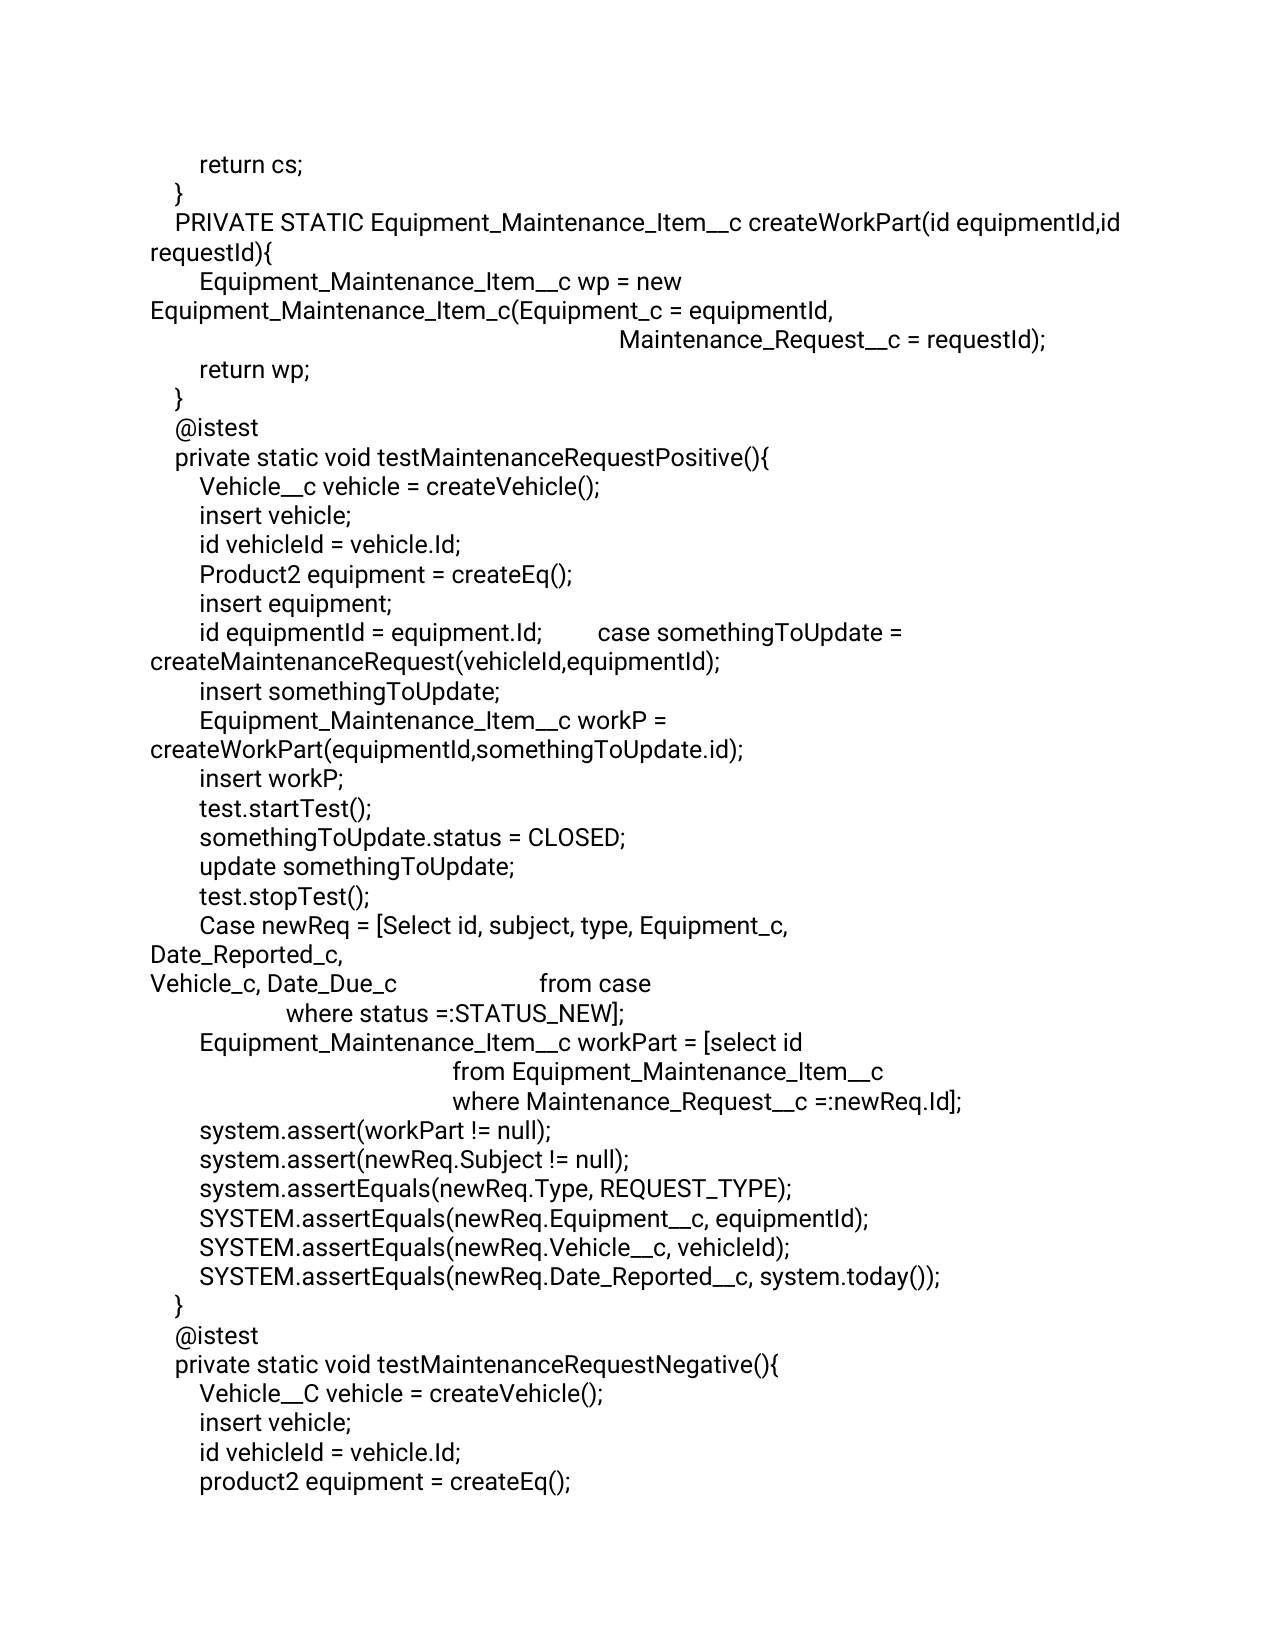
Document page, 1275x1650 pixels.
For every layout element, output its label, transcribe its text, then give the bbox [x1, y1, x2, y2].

text system.assertEquals(newReq.Type, REQUEST_TYPE); [150, 1174, 1125, 1204]
text somethingToUpdate.status = CLOSED; [150, 823, 1125, 852]
text Maintenance_Request__c = requestId); [150, 326, 1125, 355]
text PRIVATE STATIC Equipment_Maintenance_Item__c createWorkPart(id equipmentId,id requestId){ [150, 208, 1125, 267]
text SYSTEM.assertEquals(newReq.Equipment__c, equipmentId); [150, 1204, 1125, 1233]
text Case newReq = [Select id, subject, type, Equipment_c, [150, 911, 1125, 940]
text @istest [150, 413, 1125, 443]
text } [150, 1292, 1125, 1321]
text Vehicle_c, Date_Due_c from case [150, 969, 1125, 999]
text } [150, 179, 1125, 208]
text return wp; [150, 355, 1125, 384]
text Vehicle__c vehicle = createVehicle(); [150, 472, 1125, 501]
text Equipment_Maintenance_Item__c workPart = [select id [150, 1028, 1125, 1057]
text system.assert(workPart != null); [150, 1116, 1125, 1145]
text private static void testMaintenanceRequestPositive(){ [150, 443, 1125, 472]
text product2 equipment = createEq(); [150, 1467, 1125, 1496]
text Equipment_Maintenance_Item__c wp = new [150, 267, 1125, 296]
text Date_Reported_c, [150, 940, 1125, 969]
text @istest [150, 1321, 1125, 1350]
text test.startTest(); [150, 794, 1125, 823]
text Equipment_Maintenance_Item_c(Equipment_c = equipmentId, [150, 296, 1125, 326]
text update somethingToUpdate; [150, 852, 1125, 882]
text from Equipment_Maintenance_Item__c [150, 1057, 1125, 1087]
text where Maintenance_Request__c =:newReq.Id]; [150, 1087, 1125, 1116]
text test.stopTest(); [150, 882, 1125, 911]
text system.assert(newReq.Subject != null); [150, 1145, 1125, 1174]
text insert somethingToUpdate; [150, 677, 1125, 706]
text Equipment_Maintenance_Item__c workP = [150, 706, 1125, 735]
text id equipmentId = equipment.Id; case somethingToUpdate = createMaintenanceRequest(vehicleId,equipmentId); [150, 618, 1125, 677]
text } [150, 384, 1125, 413]
text insert equipment; [150, 589, 1125, 618]
text createWorkPart(equipmentId,somethingToUpdate.id); [150, 735, 1125, 765]
text return cs; [150, 150, 1125, 179]
text private static void testMaintenanceRequestNegative(){ [150, 1350, 1125, 1379]
text insert workP; [150, 765, 1125, 794]
text id vehicleId = vehicle.Id; [150, 531, 1125, 560]
text Vehicle__C vehicle = createVehicle(); [150, 1379, 1125, 1409]
text SYSTEM.assertEquals(newReq.Date_Reported__c, system.today()); [150, 1262, 1125, 1292]
text insert vehicle; [150, 501, 1125, 531]
text insert vehicle; [150, 1409, 1125, 1438]
text Product2 equipment = createEq(); [150, 560, 1125, 589]
text where status =:STATUS_NEW]; [150, 999, 1125, 1028]
text id vehicleId = vehicle.Id; [150, 1438, 1125, 1467]
text SYSTEM.assertEquals(newReq.Vehicle__c, vehicleId); [150, 1233, 1125, 1262]
